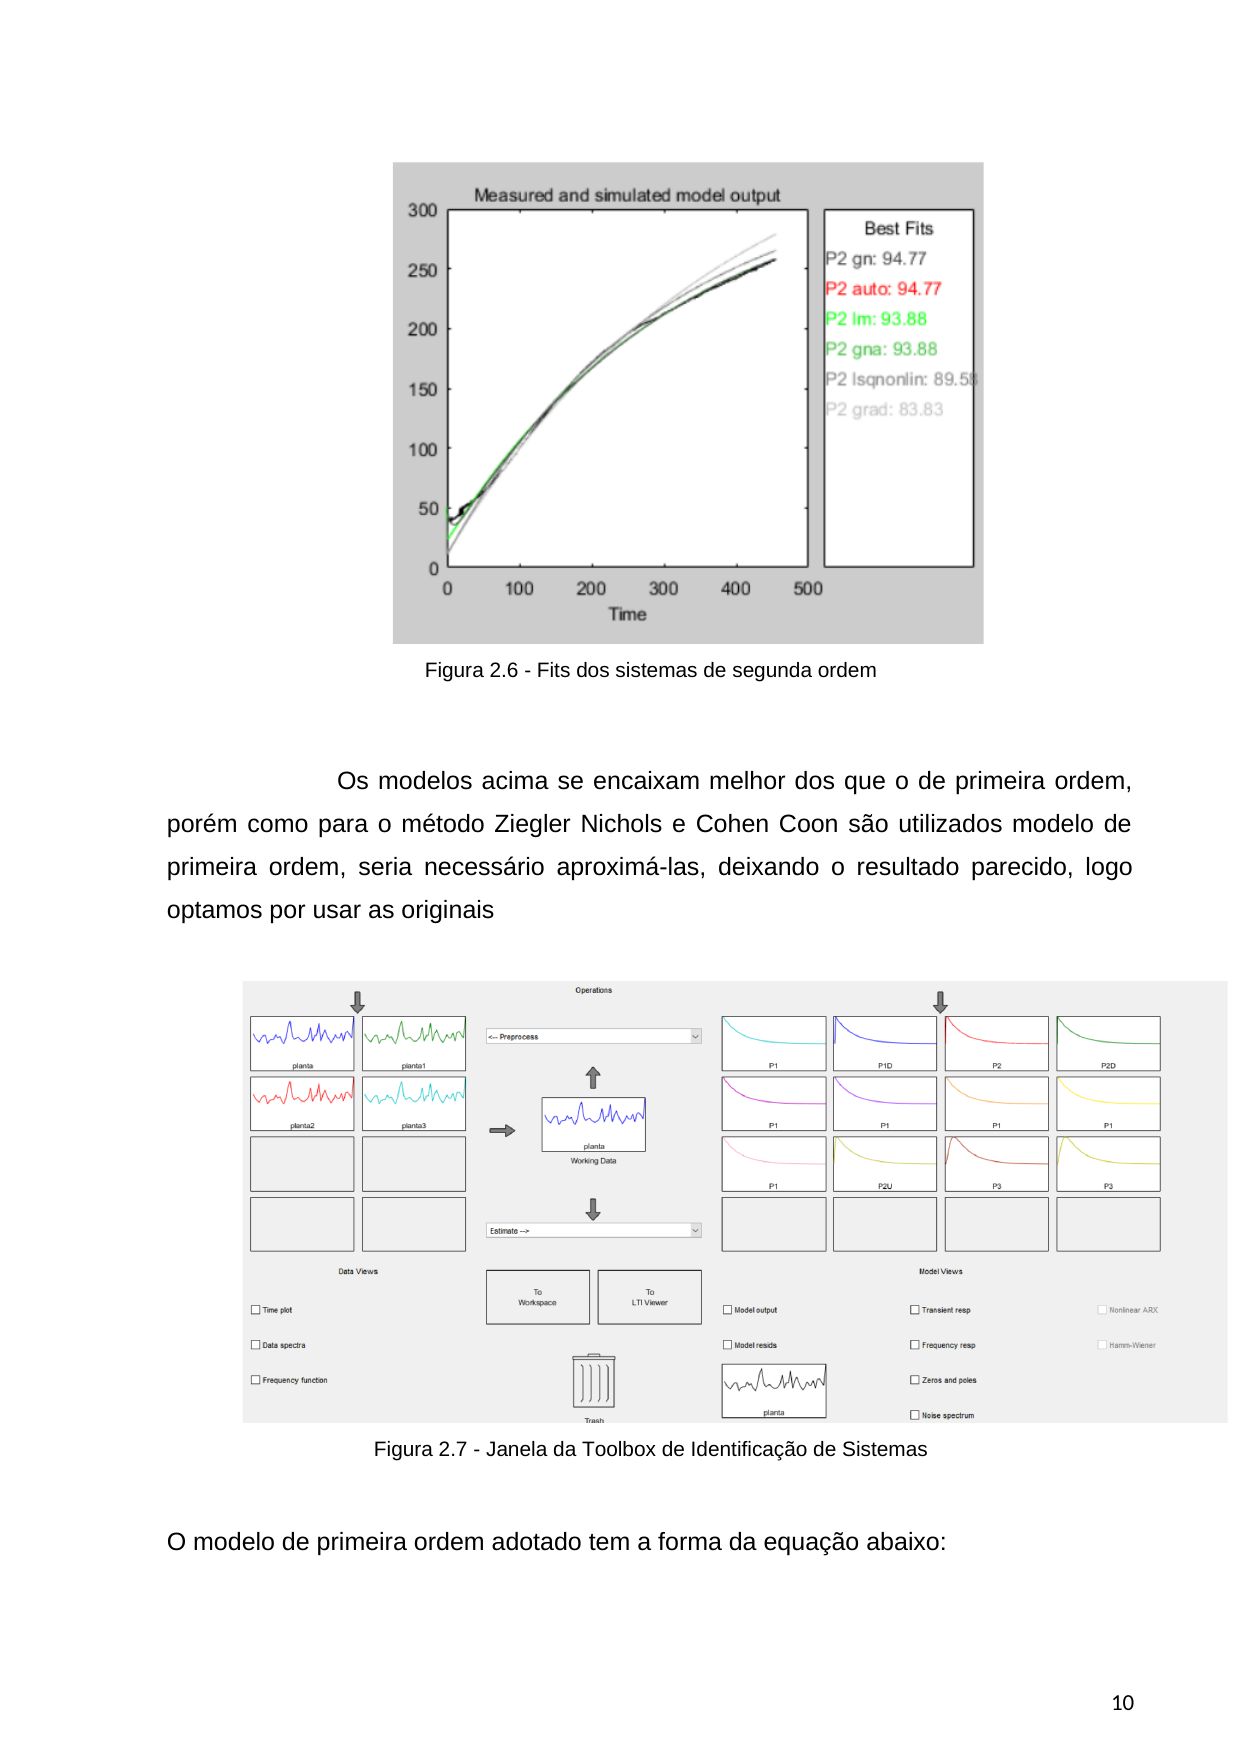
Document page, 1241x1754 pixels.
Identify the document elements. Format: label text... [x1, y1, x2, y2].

text O modelo de primeira ordem adotado tem a forma da equação abaixo: [167, 1526, 1134, 1555]
text Figura 2.6 - Fits dos sistemas de segunda ordem [168, 658, 1134, 682]
text Os modelos acima se encaixam melhor dos que o de primeira ordem, porém como para o método Ziegler Nichols e Cohen Coon são utilizados modelo de primeira ordem, seria necessário aproximá-las, deixando o resultado parecido, logo optamos por usar as originais [167, 766, 1134, 924]
picture [392, 162, 984, 644]
text Figura 2.7 - Janela da Toolbox de Identificação de Sistemas [168, 1437, 1134, 1461]
picture [242, 981, 1228, 1423]
